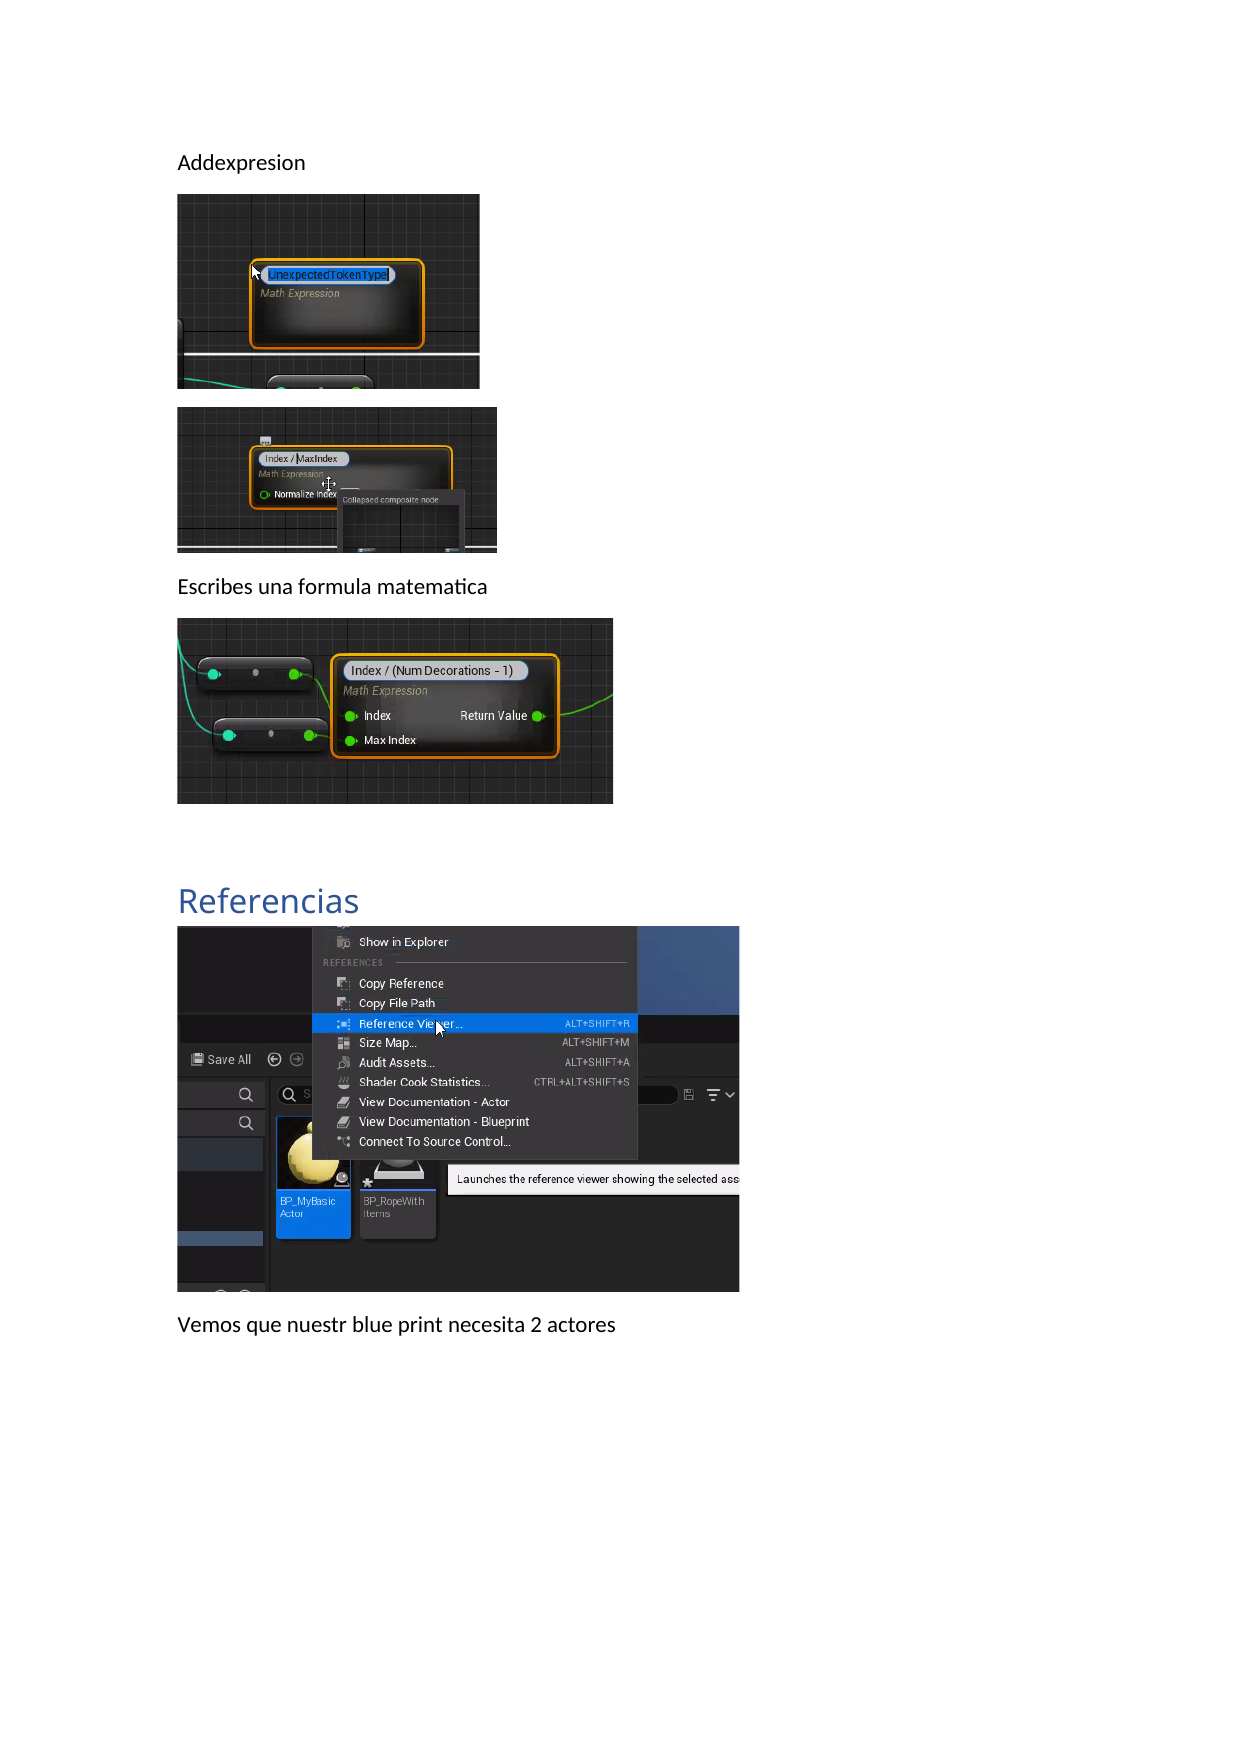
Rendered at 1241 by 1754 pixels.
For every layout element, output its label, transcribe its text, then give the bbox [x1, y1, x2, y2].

picture [177, 618, 614, 804]
subtitle Referencias [177, 878, 1063, 923]
text Vemos que nuestr blue print necesita 2 actores [177, 1311, 1063, 1338]
picture [177, 407, 497, 553]
text Escribes una formula matematica [177, 572, 1063, 600]
picture [177, 926, 740, 1292]
text Addexpresion [177, 148, 1063, 176]
picture [177, 194, 480, 389]
